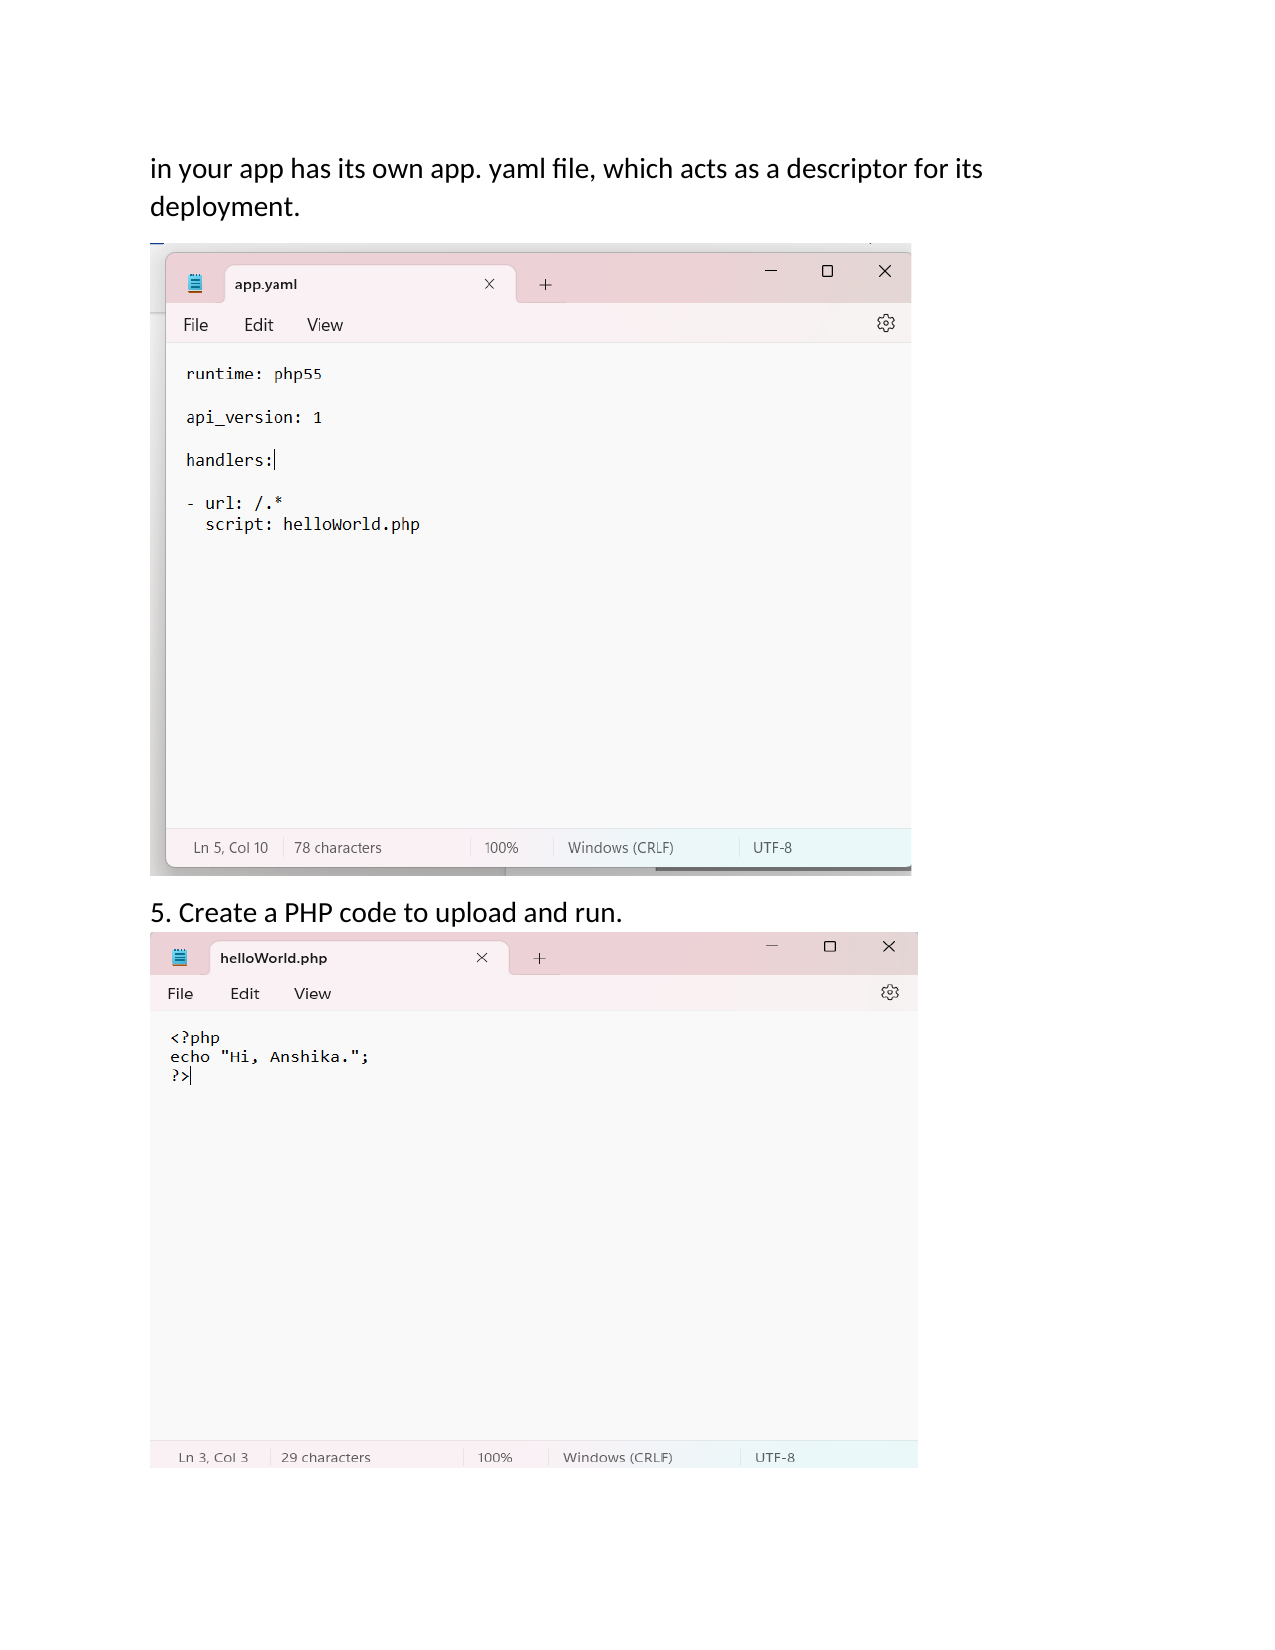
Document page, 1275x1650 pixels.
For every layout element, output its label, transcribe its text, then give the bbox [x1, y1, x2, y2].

picture [150, 932, 918, 1468]
picture [150, 243, 912, 876]
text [150, 150, 1125, 224]
